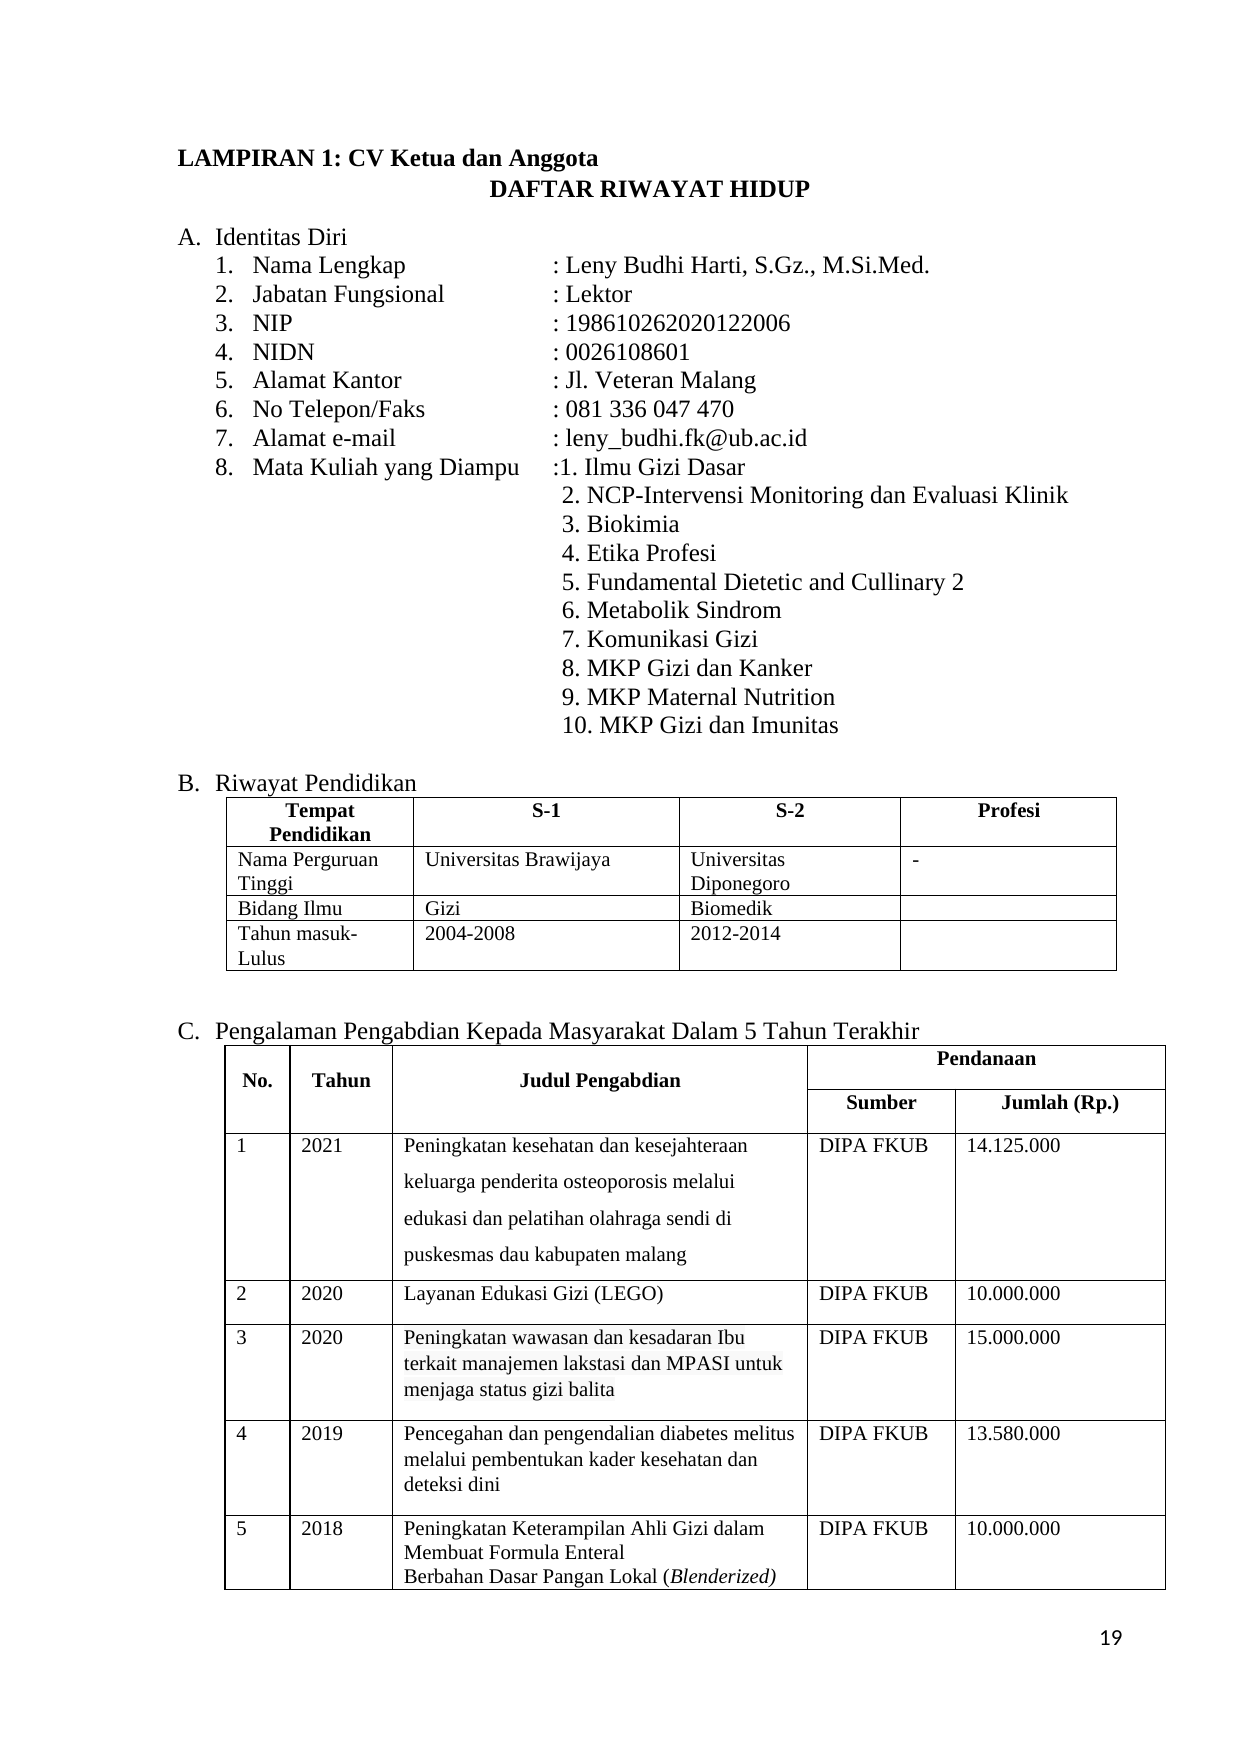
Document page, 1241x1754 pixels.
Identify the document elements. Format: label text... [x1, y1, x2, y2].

text 5. Fundamental Dietetic and Cullinary 2 [562, 567, 1122, 596]
text 10. MKP Gizi dan Imunitas [562, 711, 1122, 739]
list Mata Kuliah yang Diampu :1. Ilmu Gizi Dasar [215, 452, 1122, 481]
text 4. Etika Profesi [562, 538, 1122, 567]
table_cell 2012-2014 [680, 921, 900, 969]
table_cell DIPA FKUB [808, 1516, 955, 1588]
table_cell Nama Perguruan Tinggi [227, 847, 413, 895]
list Identitas Diri [177, 222, 1122, 251]
table_cell DIPA FKUB [808, 1421, 955, 1515]
table_header Judul Pengabdian [393, 1046, 807, 1132]
table_cell [901, 921, 1116, 969]
table_cell - [901, 847, 1116, 895]
table_header S-2 [680, 798, 900, 846]
table_cell DIPA FKUB [808, 1134, 955, 1280]
list Pengalaman Pengabdian Kepada Masyarakat Dalam 5 Tahun Terakhir [177, 1016, 1122, 1045]
text 8. MKP Gizi dan Kanker [562, 653, 1122, 682]
table_cell 2018 [291, 1516, 392, 1588]
list Riwayat Pendidikan [177, 768, 1122, 797]
text 3. Biokimia [562, 509, 1122, 538]
table_cell 10.000.000 [956, 1281, 1165, 1324]
table_cell Tahun masuk-Lulus [227, 921, 413, 969]
table_cell 2019 [291, 1421, 392, 1515]
table_header Profesi [901, 798, 1116, 846]
table_cell Sumber [808, 1090, 955, 1132]
table_cell 3 [226, 1325, 289, 1419]
table_cell Peningkatan wawasan dan kesadaran Ibu terkait manajemen lakstasi dan MPASI untuk menjaga status gizi balita [393, 1325, 807, 1419]
table_cell 2004-2008 [414, 921, 679, 969]
table_cell Biomedik [680, 896, 900, 920]
table_header S-1 [414, 798, 679, 846]
list NIDN : 0026108601 [215, 337, 1122, 366]
table_header Tahun [291, 1046, 392, 1132]
table_cell 15.000.000 [956, 1325, 1165, 1419]
table_cell 2 [226, 1281, 289, 1324]
table_cell [901, 896, 1116, 920]
text DAFTAR RIWAYAT HIDUP [177, 174, 1122, 203]
table_cell 10.000.000 [956, 1516, 1165, 1588]
list NIP : 198610262020122006 [215, 308, 1122, 337]
table_cell DIPA FKUB [808, 1325, 955, 1419]
text 2. NCP-Intervensi Monitoring dan Evaluasi Klinik [562, 481, 1122, 509]
table_cell Jumlah (Rp.) [956, 1090, 1165, 1132]
text 9. MKP Maternal Nutrition [562, 682, 1122, 711]
table_header Pendanaan [808, 1046, 1165, 1088]
table_cell 2020 [291, 1325, 392, 1419]
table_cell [393, 1516, 807, 1588]
text 6. Metabolik Sindrom [562, 596, 1122, 624]
text 7. Komunikasi Gizi [562, 624, 1122, 653]
table_cell Layanan Edukasi Gizi (LEGO) [393, 1281, 807, 1324]
table_cell Bidang Ilmu [227, 896, 413, 920]
text 2. Jabatan Fungsional : Lektor [215, 279, 1122, 308]
table_cell Universitas Brawijaya [414, 847, 679, 895]
table_cell 4 [226, 1421, 289, 1515]
table_cell Universitas Diponegoro [680, 847, 900, 895]
subtitle LAMPIRAN 1: CV Ketua dan Anggota [177, 143, 1122, 172]
list Alamat Kantor : Jl. Veteran Malang [215, 366, 1122, 394]
table_cell 14.125.000 [956, 1134, 1165, 1280]
table_cell 2020 [291, 1281, 392, 1324]
table_header Tempat Pendidikan [227, 798, 413, 846]
table_cell Peningkatan kesehatan dan kesejahteraan keluarga penderita osteoporosis melalui edukasi dan pelatihan olahraga sendi di puskesmas dau kabupaten malang [393, 1134, 807, 1280]
table_cell 13.580.000 [956, 1421, 1165, 1515]
table_header No. [226, 1046, 289, 1132]
table_cell 5 [226, 1516, 289, 1588]
list No Telepon/Faks : 081 336 047 470 [215, 394, 1122, 423]
table_cell 2021 [291, 1134, 392, 1280]
table_cell Gizi [414, 896, 679, 920]
table_cell DIPA FKUB [808, 1281, 955, 1324]
list Alamat e-mail : leny_budhi.fk@ub.ac.id [215, 423, 1122, 452]
text 1. Nama Lengkap : Leny Budhi Harti, S.Gz., M.Si.Med. [215, 251, 1122, 279]
table_cell 1 [226, 1134, 289, 1280]
table_cell Pencegahan dan pengendalian diabetes melitus melalui pembentukan kader kesehatan dan deteksi dini [393, 1421, 807, 1515]
